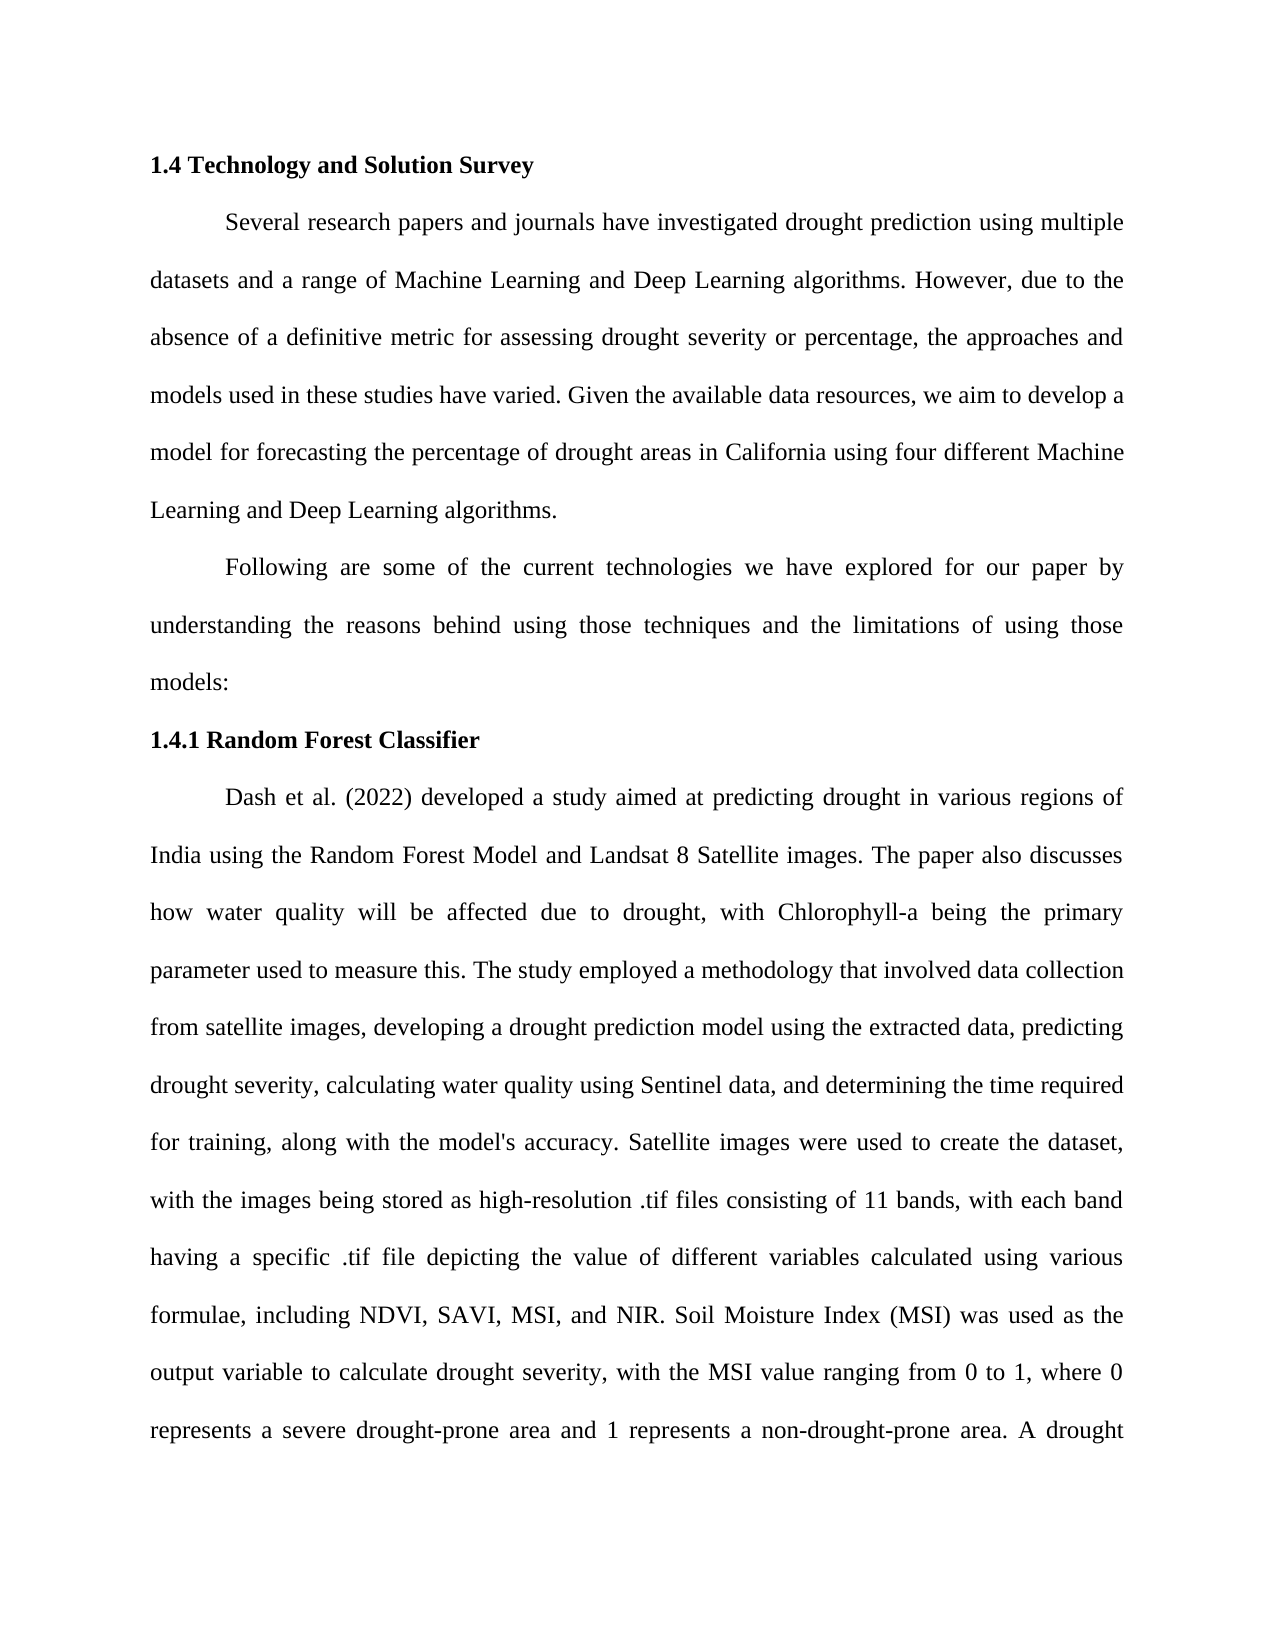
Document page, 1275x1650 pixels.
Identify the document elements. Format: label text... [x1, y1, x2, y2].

text 1.4.1 Random Forest Classifier [150, 725, 1125, 754]
text Several research papers and journals have investigated drought prediction using multiple datasets and a range of Machine Learning and Deep Learning algorithms. However, due to the absence of a definitive metric for assessing drought severity or percentage, the approaches and models used in these studies have varied. Given the available data resources, we aim to develop a model for forecasting the percentage of drought areas in California using four different Machine Learning and Deep Learning algorithms. [150, 207, 1125, 524]
text 1.4 Technology and Solution Survey [150, 150, 1125, 179]
text Following are some of the current technologies we have explored for our paper by understanding the reasons behind using those techniques and the limitations of using those models: [150, 552, 1125, 696]
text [150, 782, 1125, 1444]
